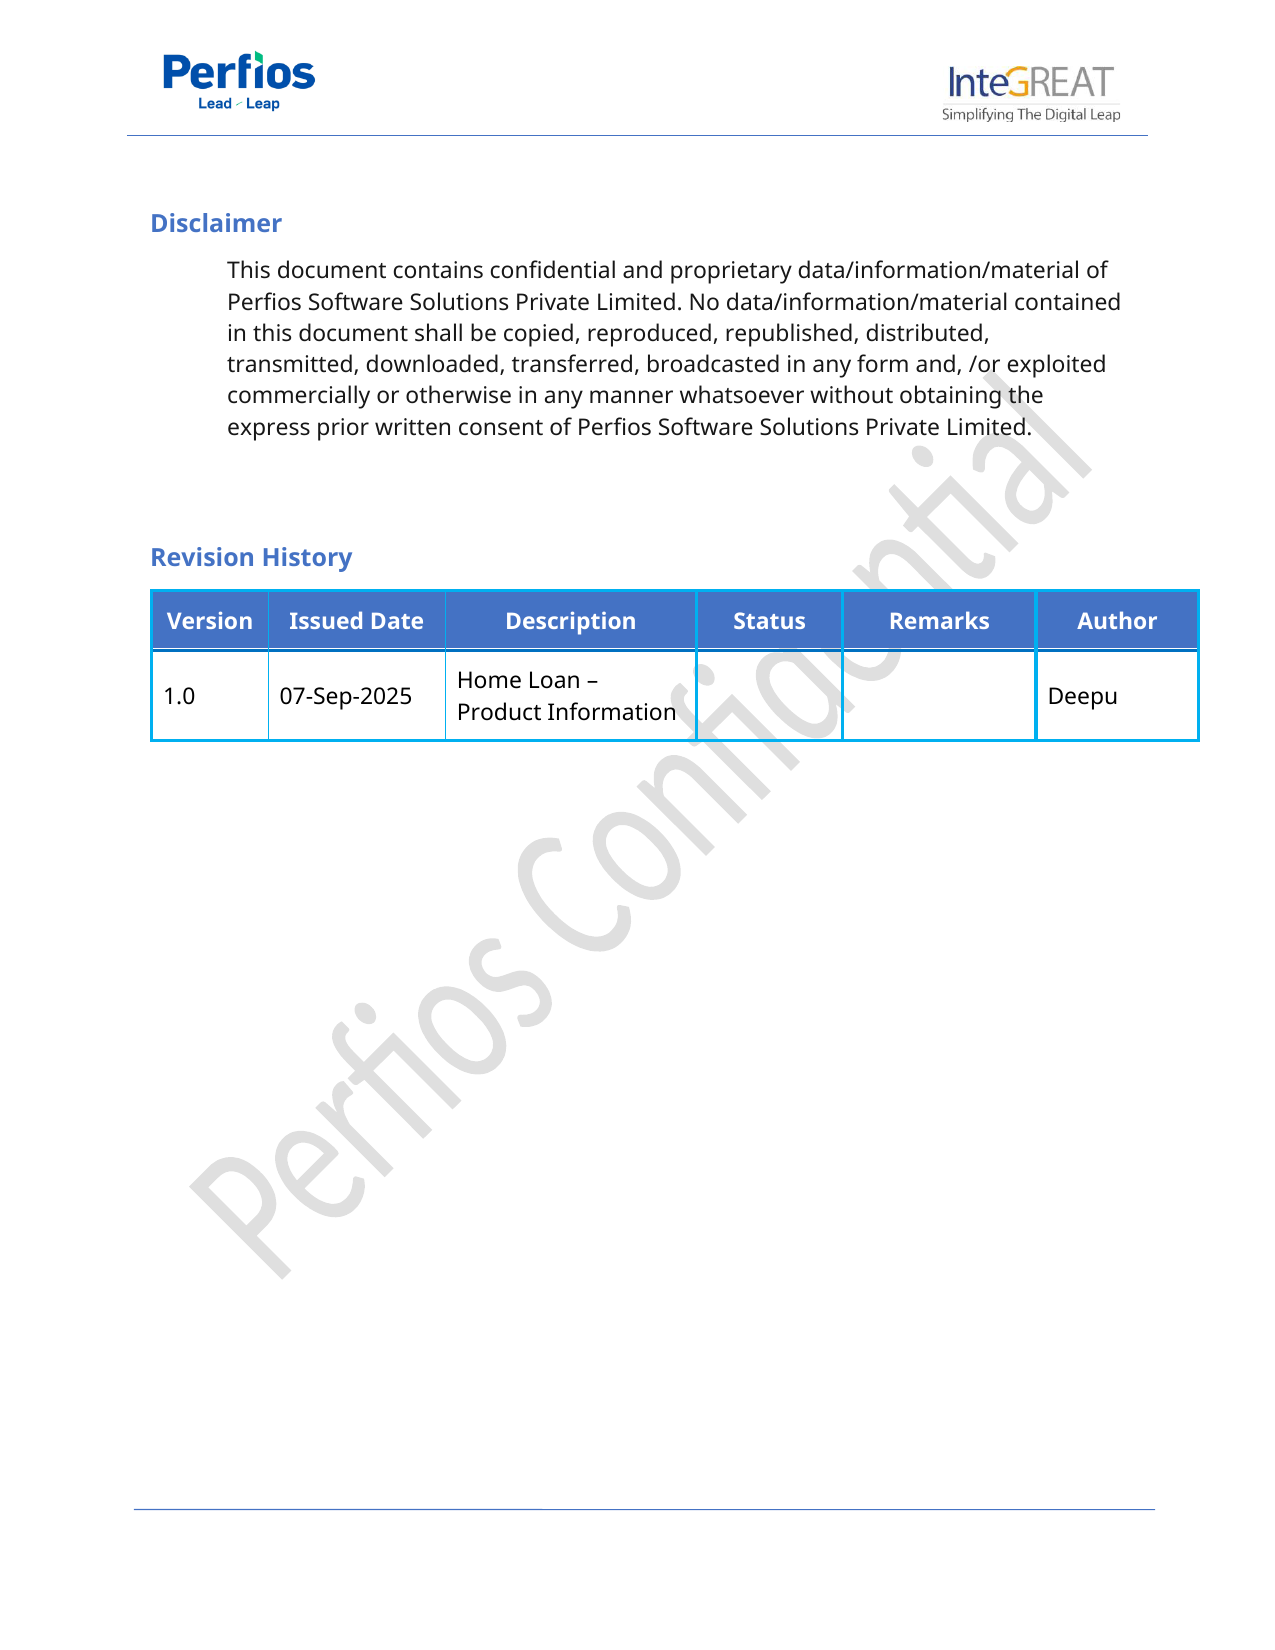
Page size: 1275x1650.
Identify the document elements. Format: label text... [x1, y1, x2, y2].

table_cell 1.0 [153, 652, 268, 739]
text Disclaimer [150, 205, 1125, 239]
table_header Description [446, 592, 695, 648]
table_cell [698, 652, 841, 739]
table_cell 07-Sep-2025 [269, 652, 445, 739]
table_header Version [153, 592, 268, 648]
table_header Status [698, 592, 841, 648]
table_cell [844, 652, 1034, 739]
table_cell Deepu [1038, 652, 1197, 739]
text This document contains confidential and proprietary data/information/material of Perfios Software Solutions Private Limited. No data/information/material contained in this document shall be copied, reproduced, republished, distributed, transmitted, downloaded, transferred, broadcasted in any form and, /or exploited commercially or otherwise in any manner whatsoever without obtaining the express prior written consent of Perfios Software Solutions Private Limited. [227, 254, 1125, 442]
text Revision History [150, 540, 1125, 574]
table_cell Home Loan – Product Information [446, 652, 695, 739]
table_header Remarks [844, 592, 1034, 648]
table_header Issued Date [269, 592, 445, 648]
table_header Author [1038, 592, 1197, 648]
